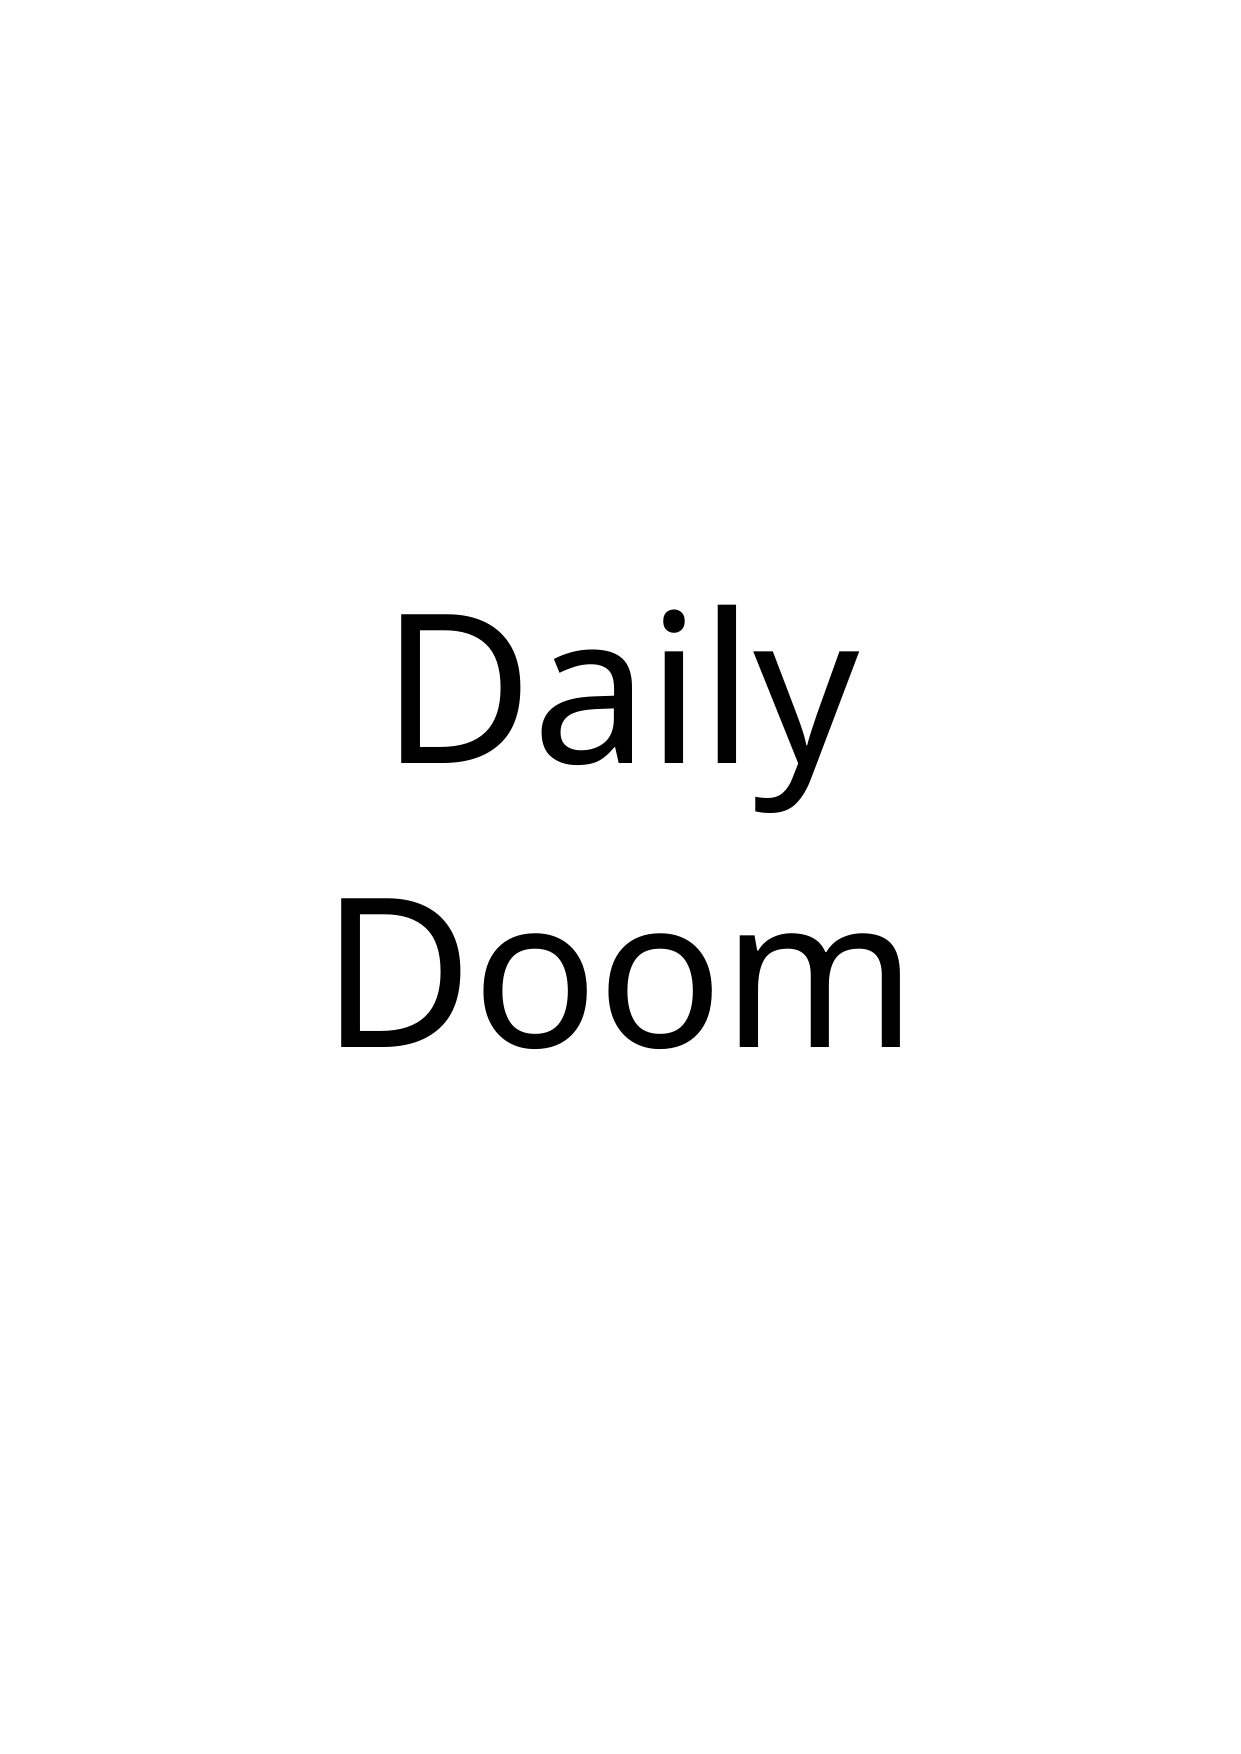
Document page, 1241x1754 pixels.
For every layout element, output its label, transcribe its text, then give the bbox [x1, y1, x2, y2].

title Daily Doom [150, 541, 1090, 1108]
